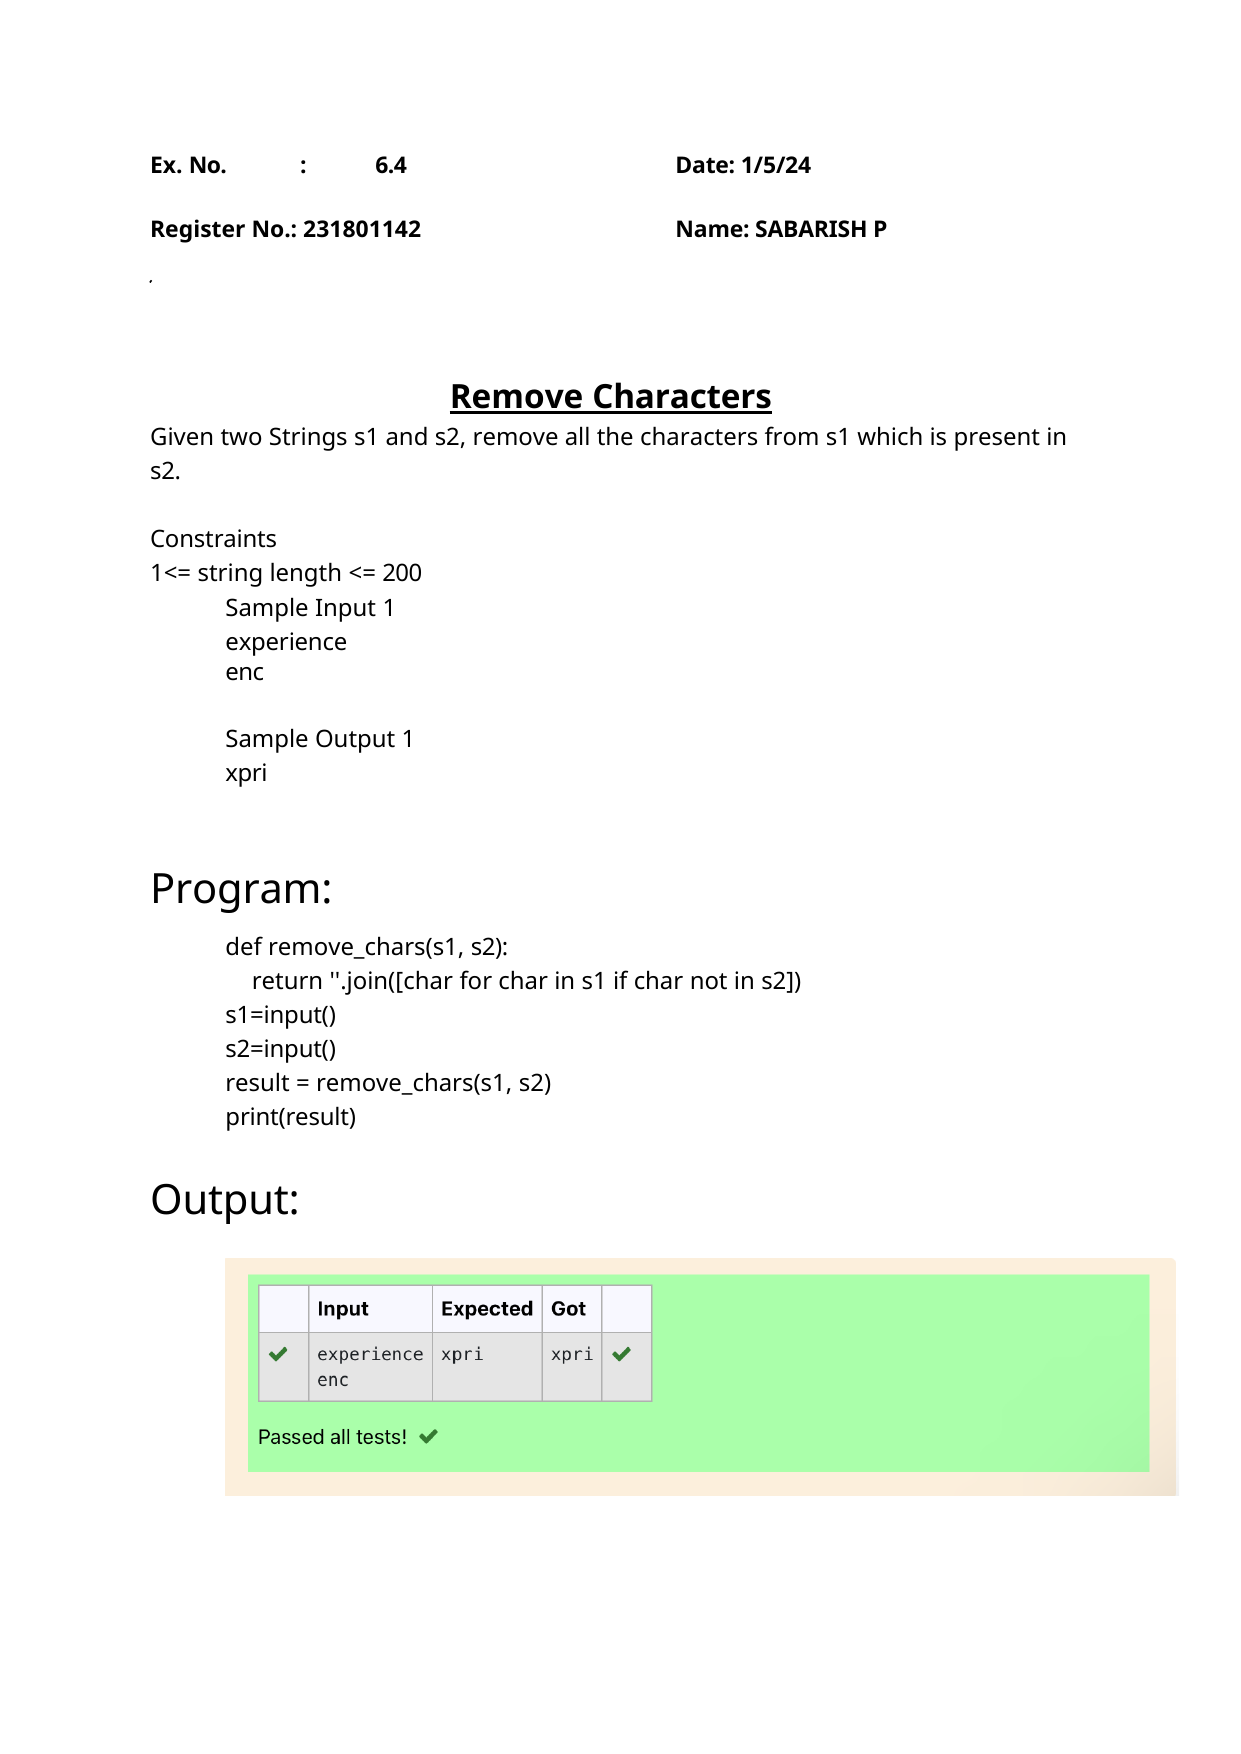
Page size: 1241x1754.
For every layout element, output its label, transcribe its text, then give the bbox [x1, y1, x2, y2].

text result = remove_chars(s1, s2) print(result) [225, 1066, 576, 1132]
picture [225, 1258, 1180, 1496]
text 1<= string length <= 200 [150, 556, 1211, 589]
text Ex. No. : 6.4 Date: 1/5/24 [150, 149, 1211, 180]
subtitle Program: [150, 858, 1211, 915]
subtitle Output: [150, 1170, 1211, 1226]
text def remove_chars(s1, s2): [225, 930, 1211, 962]
text return ''.join([char for char in s1 if char not in s2]) s1=input() [225, 964, 848, 1030]
text Given two Strings s1 and s2, remove all the characters from s1 which is present in s2. [150, 420, 1083, 487]
text s2=input() [225, 1032, 1211, 1064]
text Register No.: 231801142 Name: SABARISH P [150, 213, 1211, 245]
text Constraints [150, 522, 1211, 555]
subtitle Remove Characters [449, 373, 1211, 418]
text enc [225, 659, 1211, 686]
text Sample Output 1 xpri [225, 721, 421, 788]
text Sample Input 1 experience [225, 590, 402, 657]
